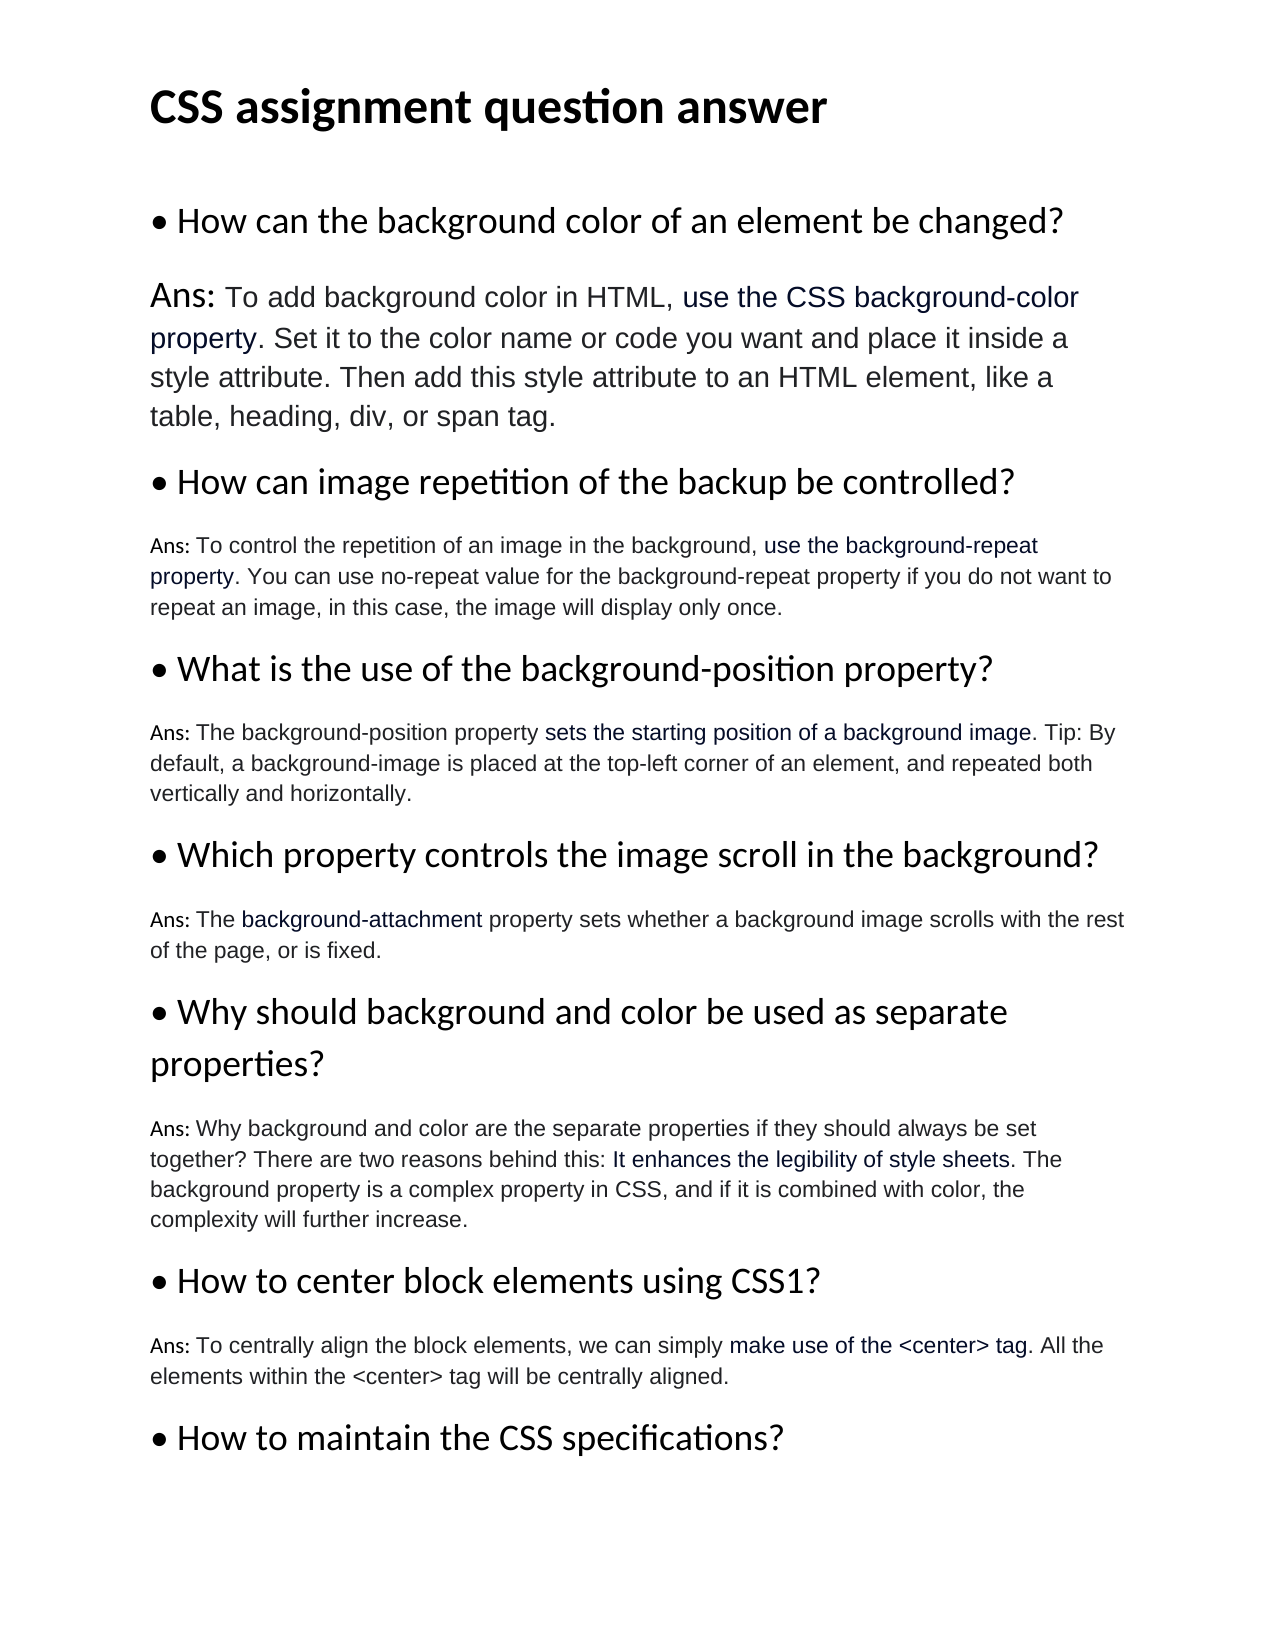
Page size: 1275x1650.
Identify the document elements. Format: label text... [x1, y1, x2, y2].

text Ans: The background-position property sets the starting position of a background image. Tip: By default, a background-image is placed at the top-left corner of an element, and repeated both vertically and horizontally. [150, 718, 1125, 807]
text Ans: The background-attachment property sets whether a background image scrolls with the rest of the page, or is fixed. [150, 905, 1125, 963]
text • Why should background and color be used as separate properties? [150, 988, 1125, 1086]
text • What is the use of the background-position property? [150, 644, 1125, 690]
text • Which property controls the image scroll in the background? [150, 831, 1125, 877]
text • How to maintain the CSS specifications? [150, 1414, 1125, 1459]
text • How can the background color of an element be changed? [150, 197, 1125, 243]
text Ans: To add background color in HTML, use the CSS background-color property. Set it to the color name or code you want and place it inside a style attribute. Then add this style attribute to an HTML element, like a table, heading, div, or span tag. [150, 271, 1125, 432]
text Ans: To centrally align the block elements, we can simply make use of the <center> tag. All the elements within the <center> tag will be centrally aligned. [150, 1331, 1125, 1389]
text Ans: Why background and color are the separate properties if they should always be set together? There are two reasons behind this: It enhances the legibility of style sheets. The background property is a complex property in CSS, and if it is combined with color, the complexity will further increase. [150, 1114, 1125, 1233]
text Ans: To control the repetition of an image in the background, use the background-repeat property. You can use no-repeat value for the background-repeat property if you do not want to repeat an image, in this case, the image will display only once. [150, 531, 1125, 620]
text • How to center block elements using CSS1? [150, 1257, 1125, 1303]
text • How can image repetition of the backup be controlled? [150, 458, 1125, 504]
